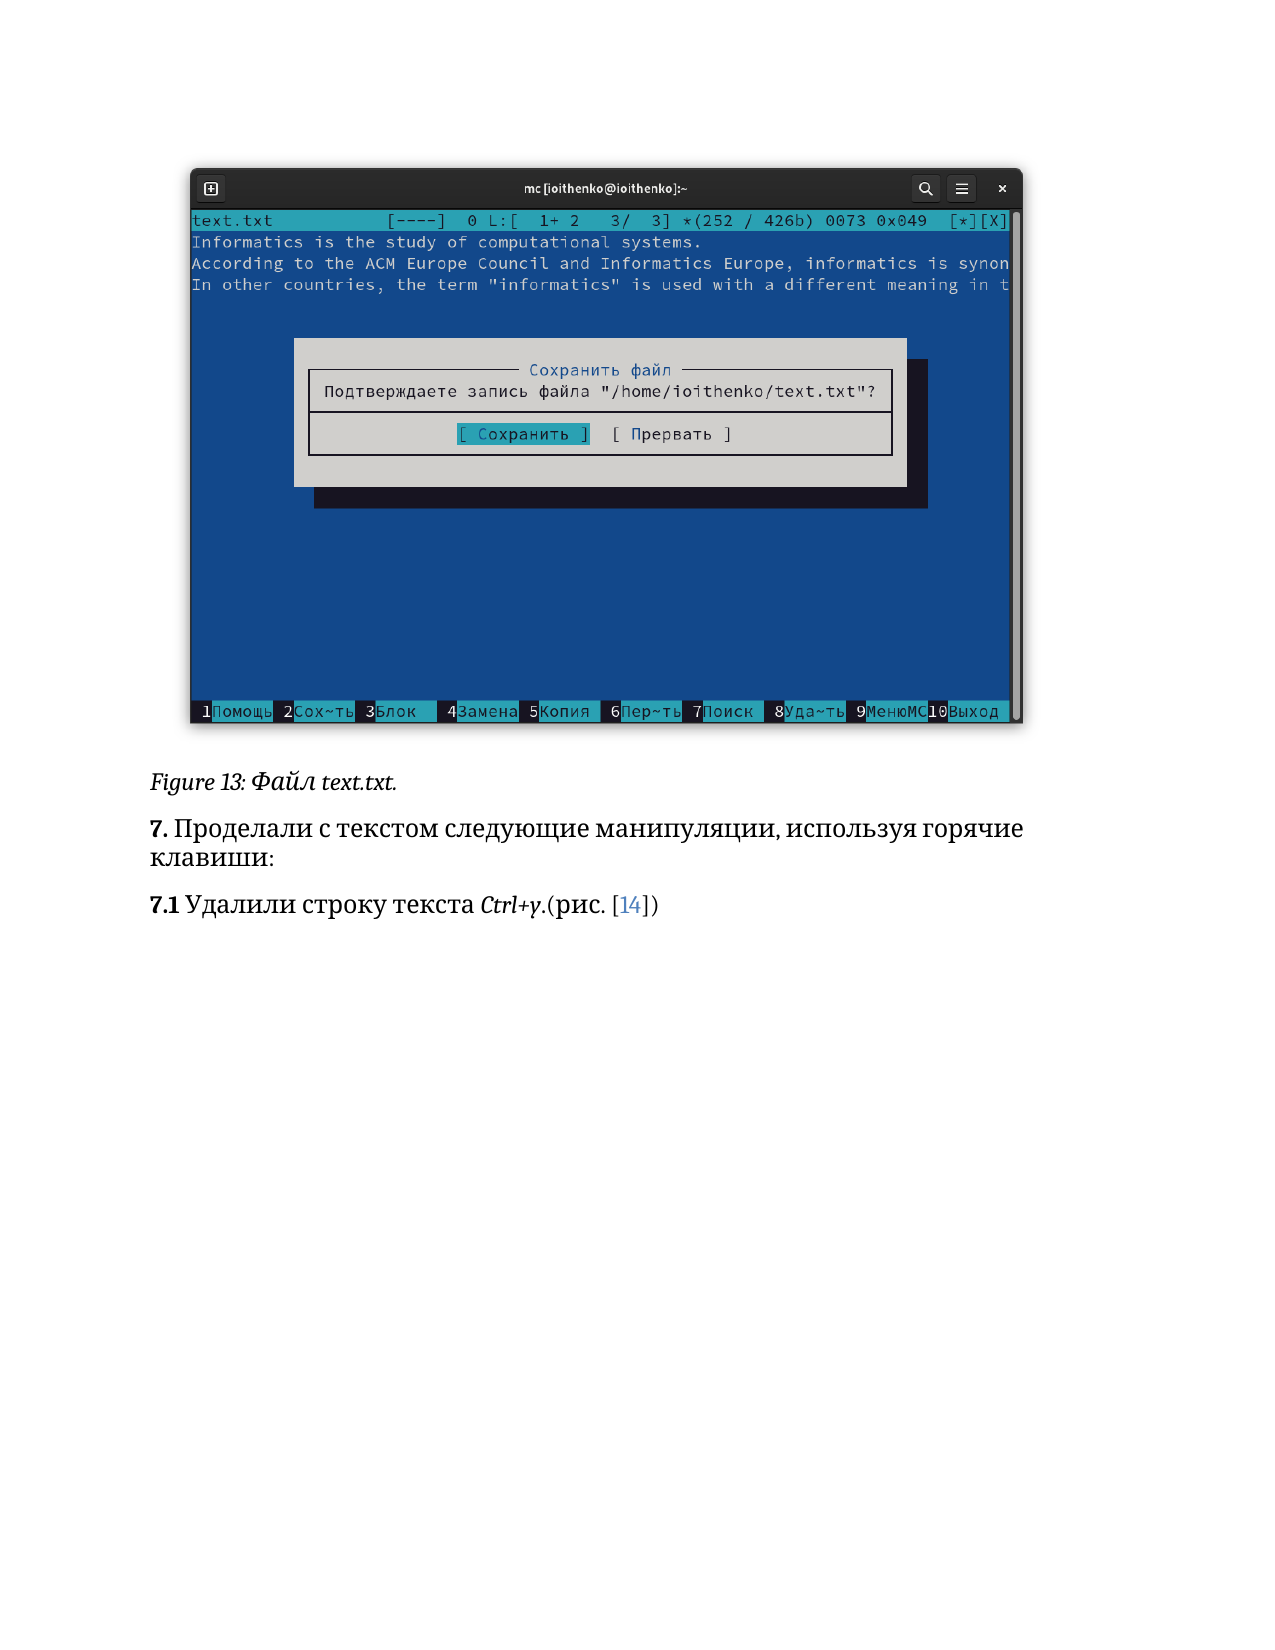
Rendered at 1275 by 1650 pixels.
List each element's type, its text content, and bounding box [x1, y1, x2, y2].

text 7. Проделали с текстом следующие манипуляции, используя горячие клавиши: [150, 815, 1125, 872]
picture [168, 150, 1044, 747]
text 7.1 Удалили строку текста Ctrl+y.(рис. [14]) [150, 891, 1125, 920]
text Figure 13: Файл text.txt. [150, 767, 1125, 796]
